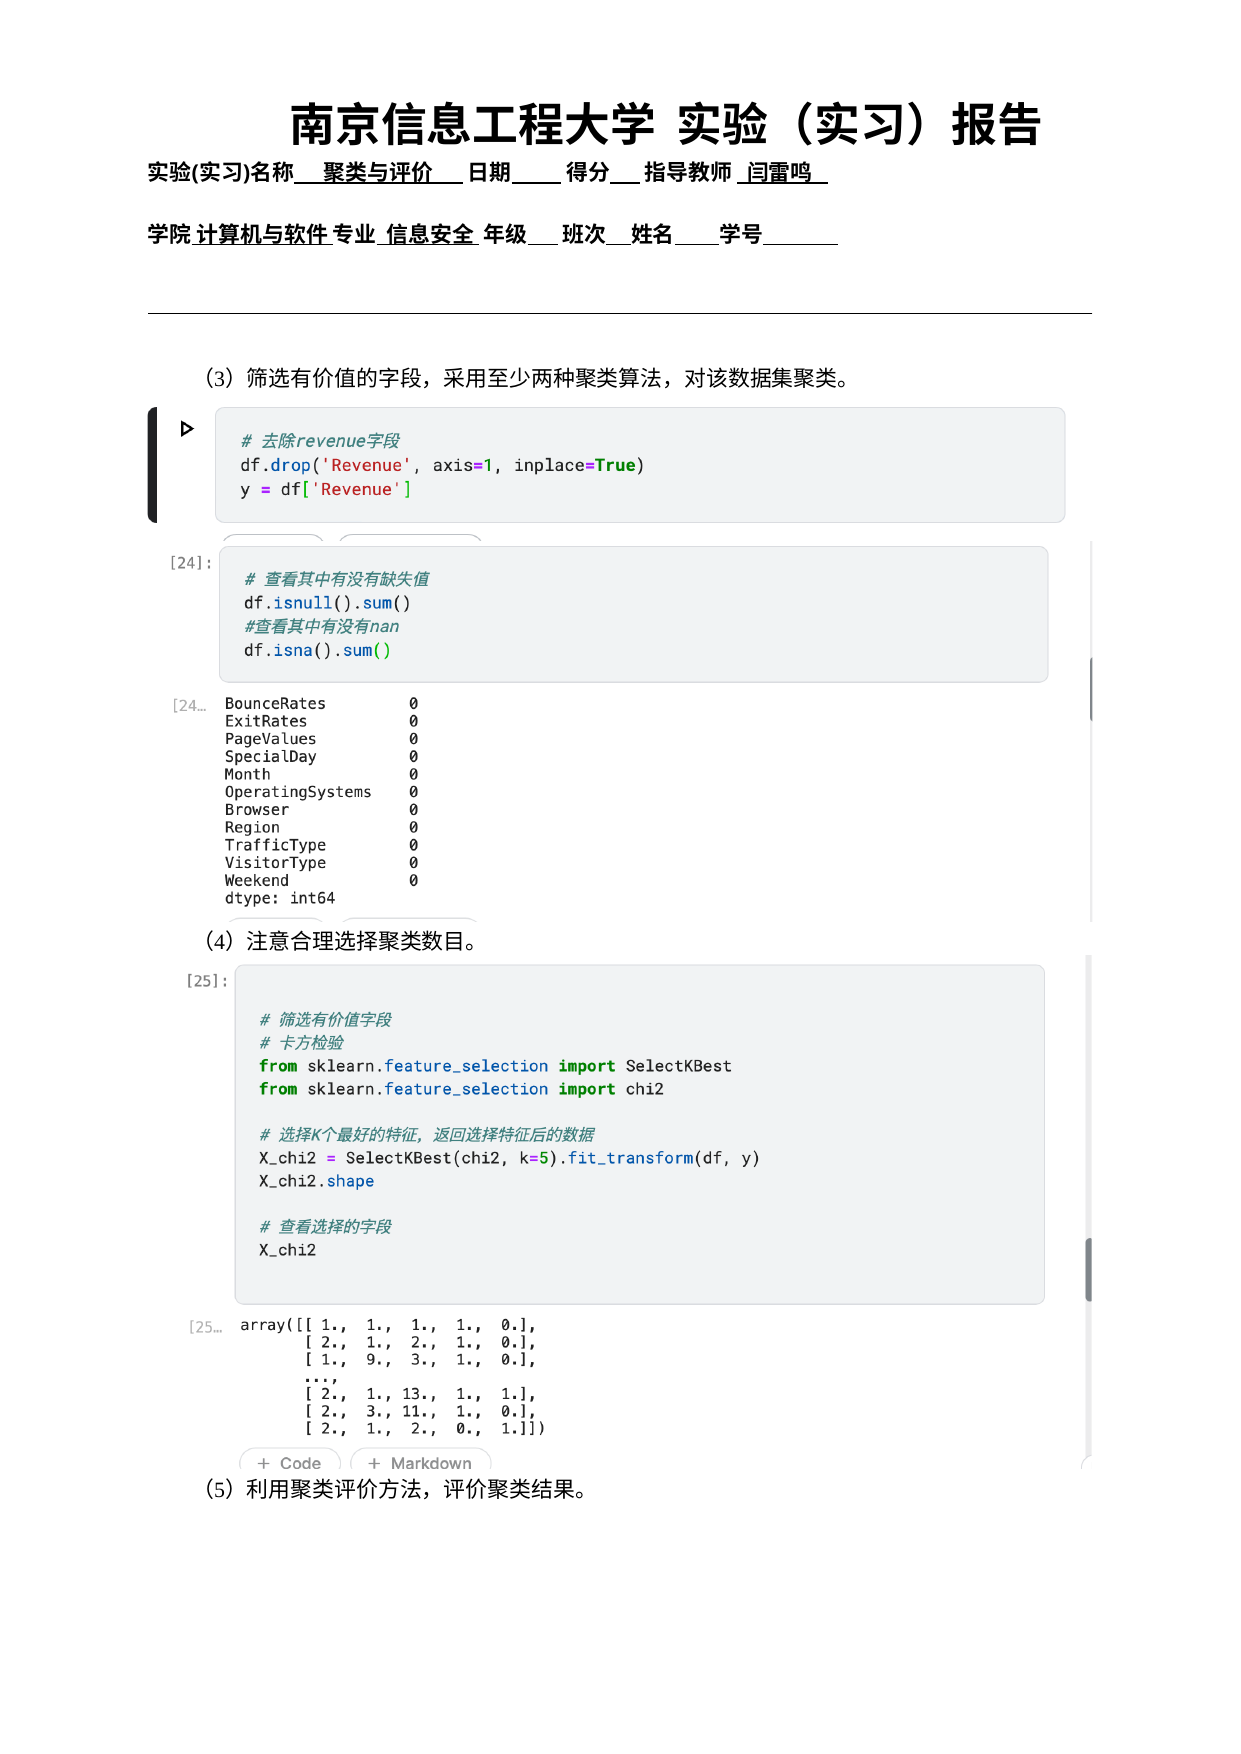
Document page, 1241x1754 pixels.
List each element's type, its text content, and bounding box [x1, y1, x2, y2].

list 筛选有价值的字段，采用至少两种聚类算法，对该数据集聚类。 [148, 358, 1092, 392]
text （5）利用聚类评价方法，评价聚类结果。 [148, 1469, 1092, 1503]
picture [147, 392, 1093, 922]
list 注意合理选择聚类数目。 [148, 922, 1092, 955]
picture [147, 955, 1092, 1469]
